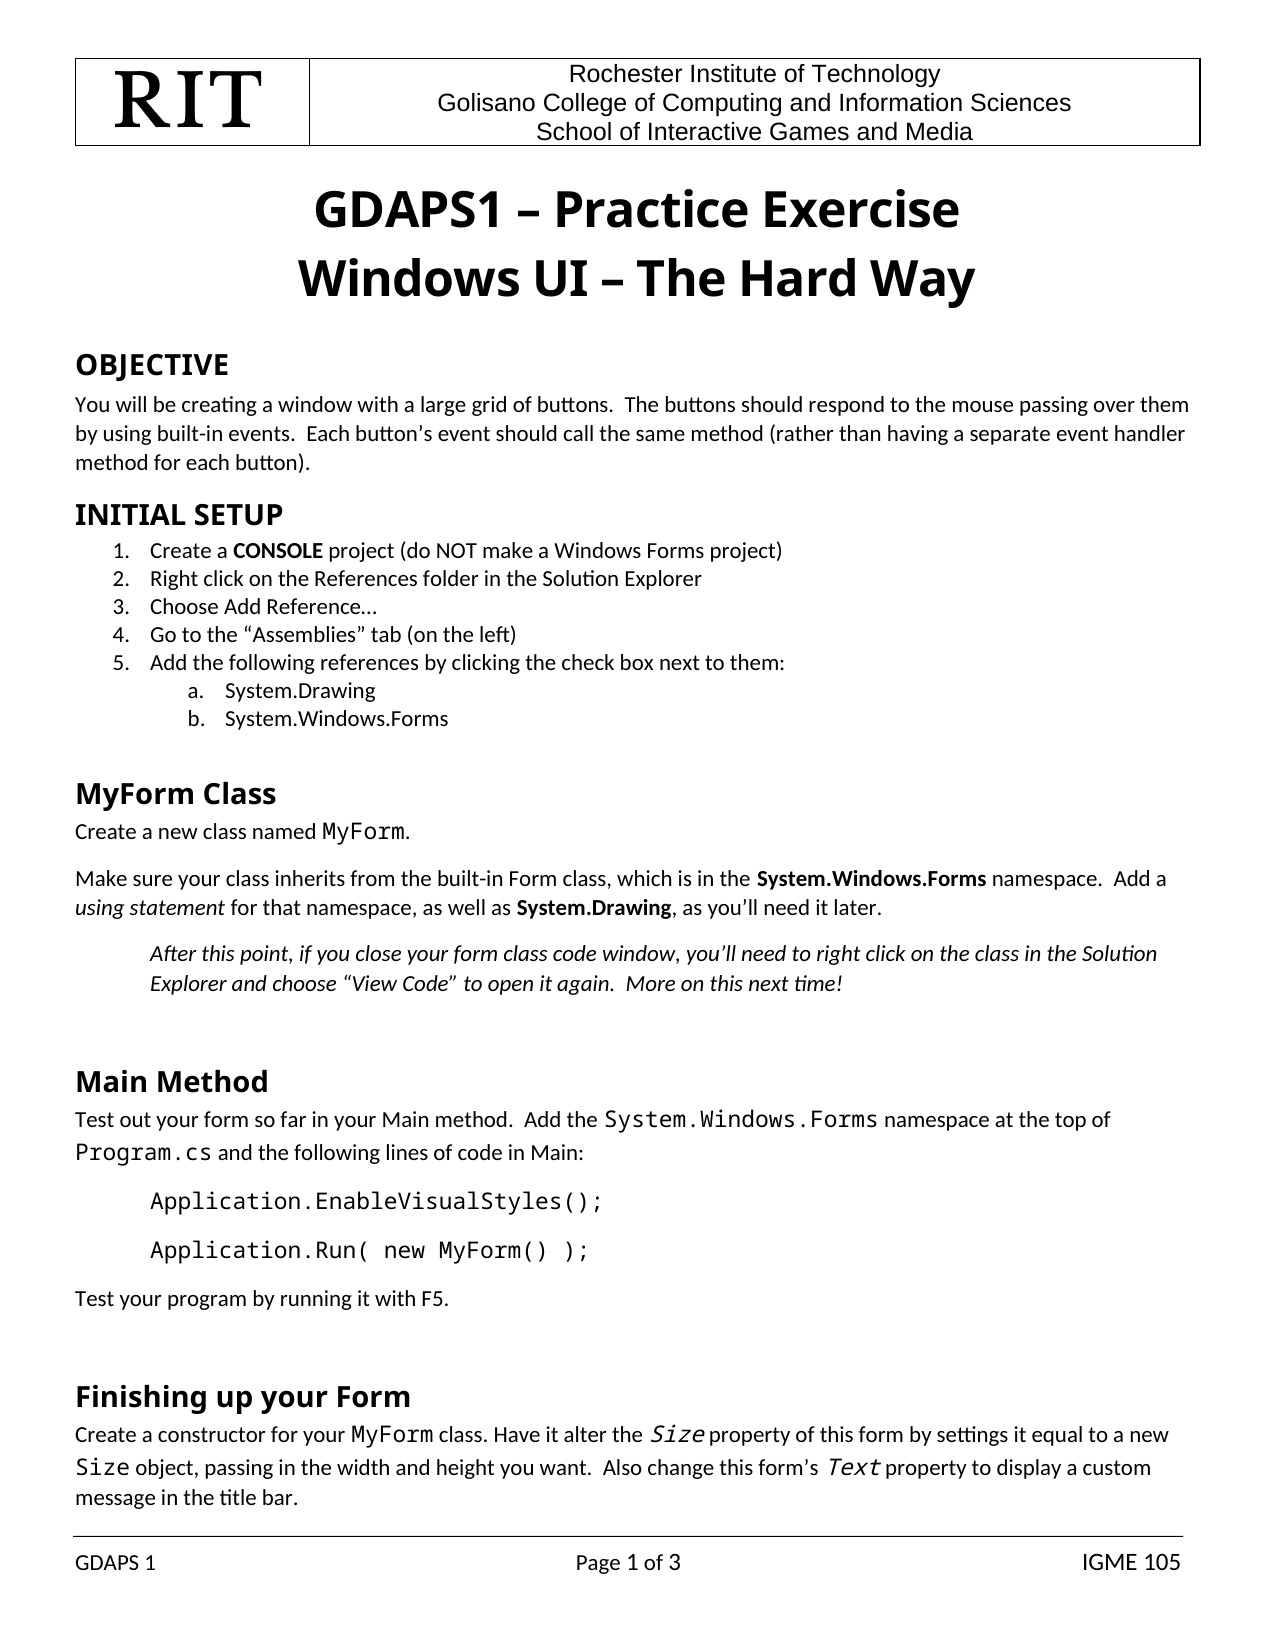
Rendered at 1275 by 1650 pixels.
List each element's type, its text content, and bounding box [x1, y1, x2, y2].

text Test your program by running it with F5. [75, 1284, 1200, 1312]
list Go to the “Assemblies” tab (on the left) [112, 620, 1200, 648]
text Make sure your class inherits from the built-in Form class, which is in the System.Windows.Forms namespace. Add a using statement for that namespace, as well as System.Drawing, as you’ll need it later. [75, 864, 1200, 921]
text You will be creating a window with a large grid of buttons. The buttons should respond to the mouse passing over them by using built-in events. Each button’s event should call the same method (rather than having a separate event handler method for each button). [75, 390, 1200, 477]
text Application.EnableVisualStyles(); [150, 1185, 1200, 1216]
subtitle Finishing up your Form [75, 1376, 1200, 1416]
subtitle Main Method [75, 1061, 1200, 1101]
text Test out your form so far in your Main method. Add the System.Windows.Forms namespace at the top of Program.cs and the following lines of code in Main: [75, 1103, 1200, 1167]
title Windows UI – The Hard Way [75, 242, 1200, 311]
text Create a new class named MyForm. [75, 814, 1200, 846]
list System.Drawing [187, 676, 1200, 704]
title GDAPS1 – Practice Exercise [75, 174, 1200, 242]
text After this point, if you close your form class code window, you’ll need to right click on the class in the Solution Explorer and choose “View Code” to open it again. More on this next time! [150, 939, 1200, 997]
list Create a CONSOLE project (do NOT make a Windows Forms project) [112, 536, 1200, 564]
list Add the following references by clicking the check box next to them: [112, 648, 1200, 676]
list Choose Add Reference… [112, 592, 1200, 620]
subtitle MyForm Class [75, 773, 1200, 813]
list Right click on the References folder in the Solution Explorer [112, 564, 1200, 592]
subtitle Objective [75, 344, 1200, 384]
subtitle Initial Setup [75, 494, 1200, 534]
text Create a constructor for your MyForm class. Have it alter the Size property of this form by settings it equal to a new Size object, passing in the width and height you want. Also change this form’s Text property to display a custom message in the title bar. [75, 1418, 1200, 1511]
picture [115, 70, 262, 128]
text Application.Run( new MyForm() ); [150, 1234, 1200, 1266]
list System.Windows.Forms [187, 704, 1200, 732]
